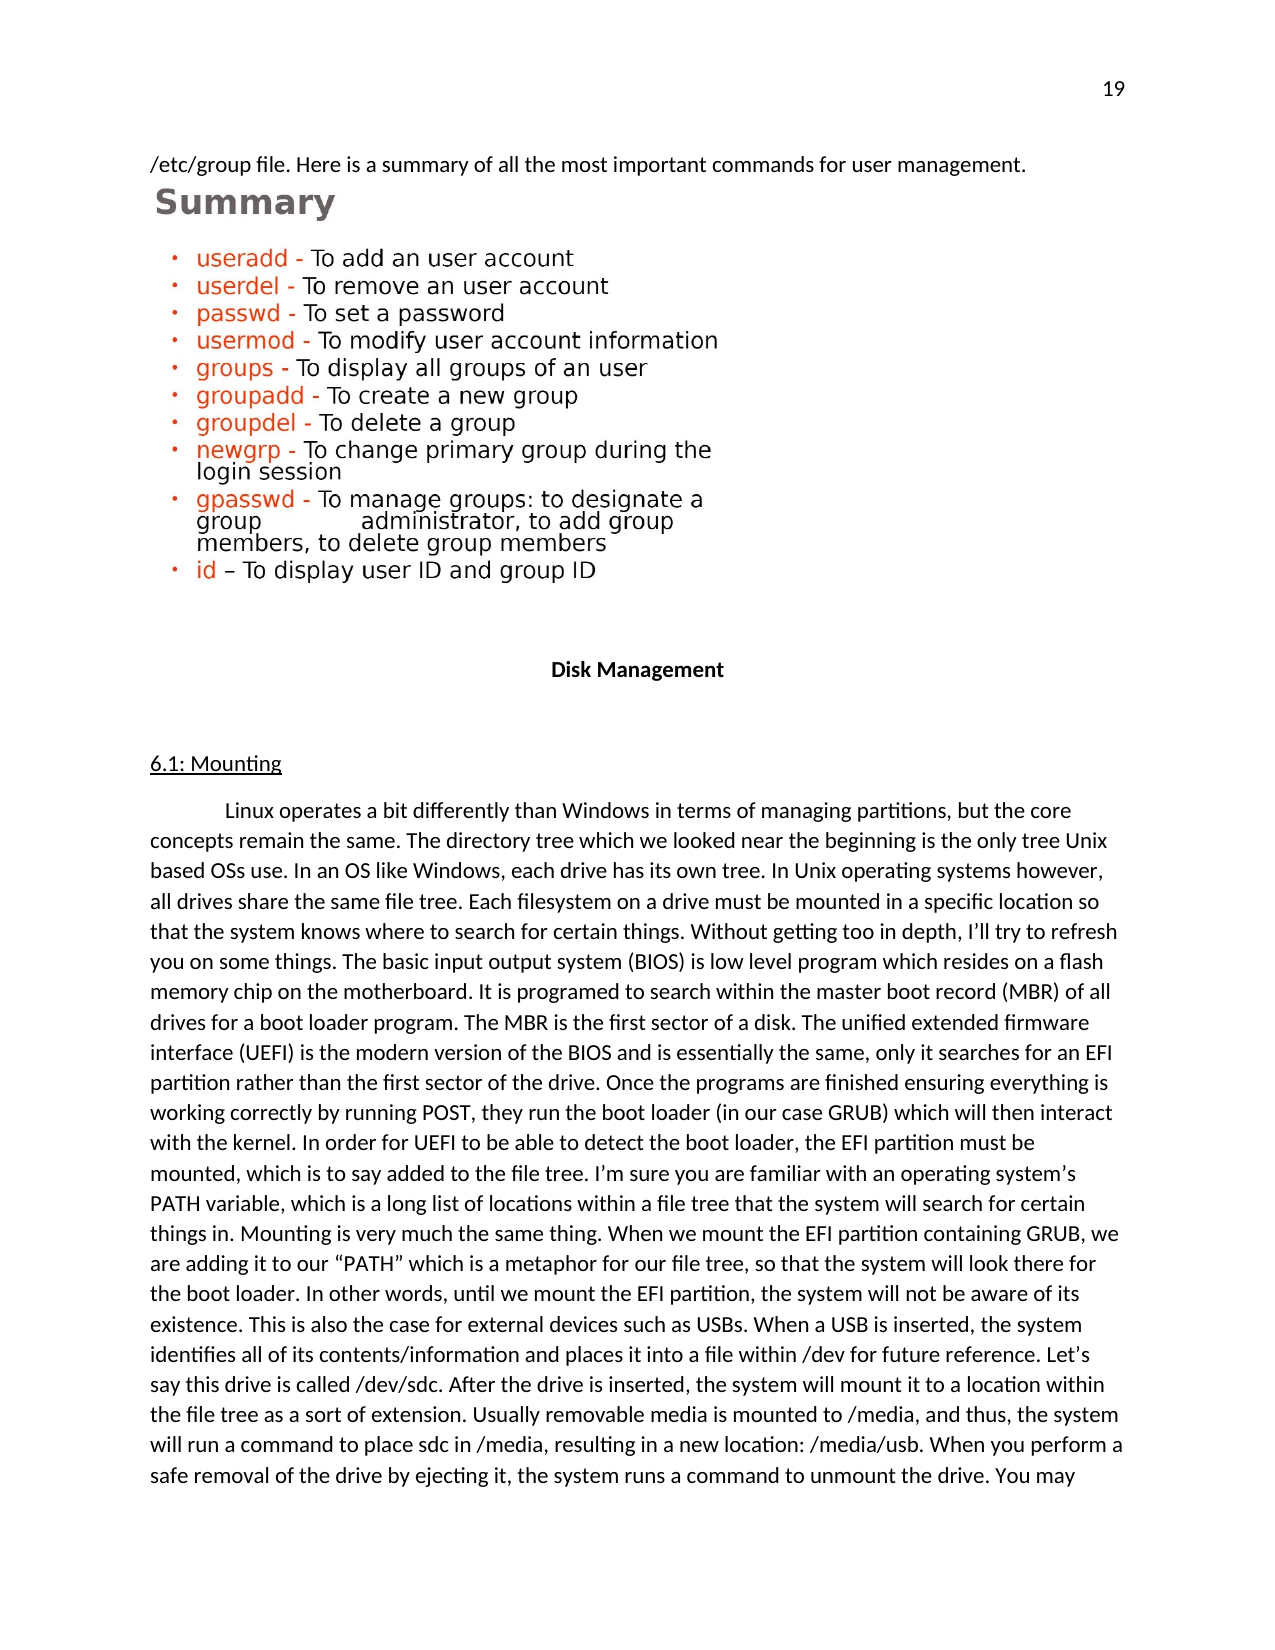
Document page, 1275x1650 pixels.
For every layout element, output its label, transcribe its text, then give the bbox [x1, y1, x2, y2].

picture [150, 180, 725, 590]
text 6.1: Mounting [150, 749, 1125, 777]
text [150, 150, 1125, 590]
text Disk Management [150, 656, 1125, 683]
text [150, 796, 1125, 1489]
